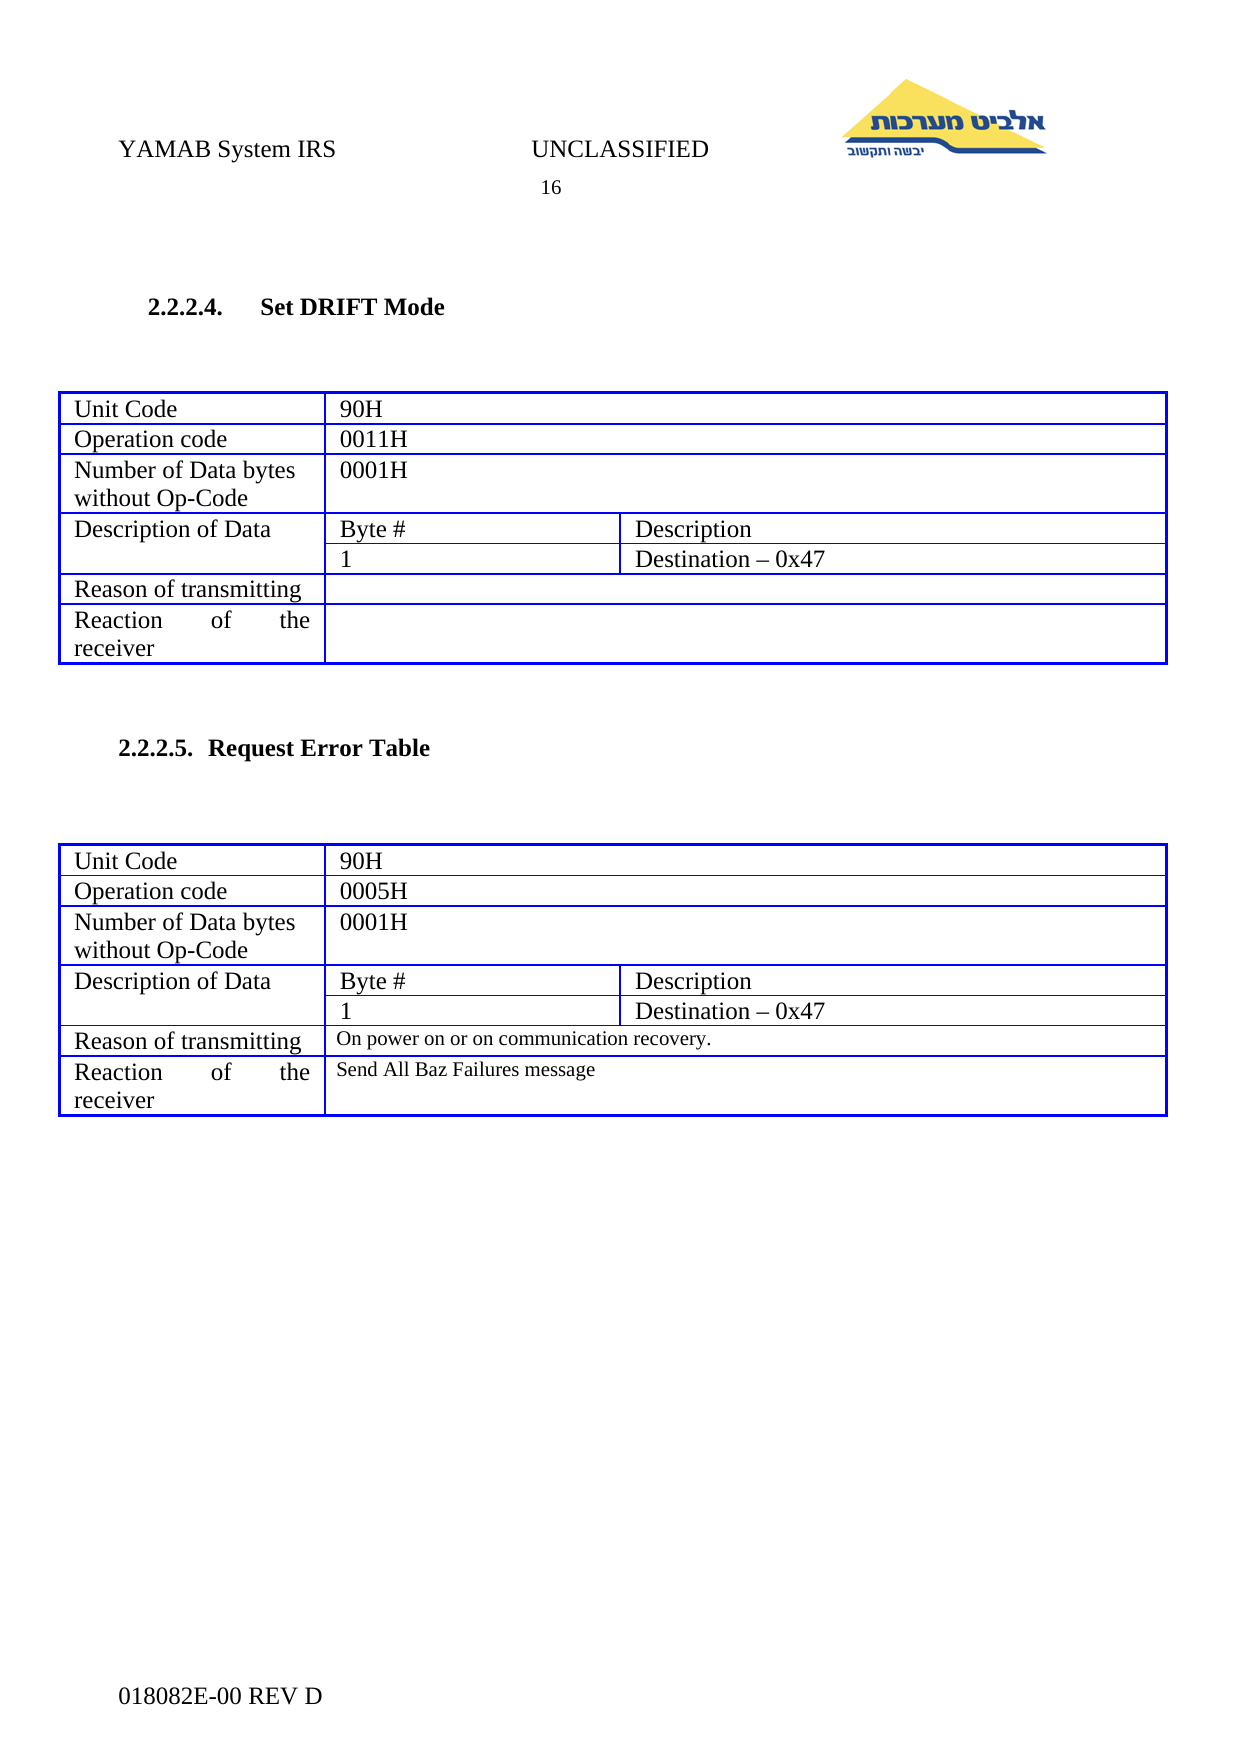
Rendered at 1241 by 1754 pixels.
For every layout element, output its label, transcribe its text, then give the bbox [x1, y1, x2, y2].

table_cell 0001H [326, 455, 1165, 512]
table_header 90H [326, 394, 1165, 423]
table_cell Reaction of the receiver [61, 1057, 324, 1114]
table_header Unit Code [61, 394, 324, 423]
subtitle Set DRIFT Mode [148, 292, 1122, 321]
table_cell Reason of transmitting [61, 1026, 324, 1055]
table_cell Reaction of the receiver [61, 605, 324, 662]
table_cell [326, 575, 1165, 603]
table_header 90H [326, 846, 1165, 875]
table_cell [326, 605, 1165, 662]
table_cell Send All Baz Failures message [326, 1057, 1165, 1114]
table_cell 1 [326, 544, 619, 573]
table_cell On power on or on communication recovery. [326, 1026, 1165, 1055]
table_cell 0005H [326, 876, 1165, 905]
table_cell Number of Data bytes without Op-Code [61, 907, 324, 964]
subtitle Request Error Table [118, 733, 1032, 762]
table_cell Number of Data bytes without Op-Code [61, 455, 324, 512]
table_cell Description [621, 966, 1165, 994]
table_cell Byte # [326, 966, 619, 994]
picture [833, 77, 1063, 158]
table_cell Description of Data [61, 966, 324, 1025]
table_cell Description of Data [61, 514, 324, 573]
table_cell Operation code [61, 876, 324, 905]
table_cell Reason of transmitting [61, 575, 324, 603]
table_cell 0011H [326, 425, 1165, 453]
table_header Unit Code [61, 846, 324, 875]
table_cell Byte # [326, 514, 619, 543]
table_cell Destination – 0x47 [621, 544, 1165, 573]
table_cell Description [621, 514, 1165, 543]
table_cell 1 [326, 996, 619, 1025]
table_cell 0001H [326, 907, 1165, 964]
table_cell Destination – 0x47 [621, 996, 1165, 1025]
table_cell Operation code [61, 425, 324, 453]
